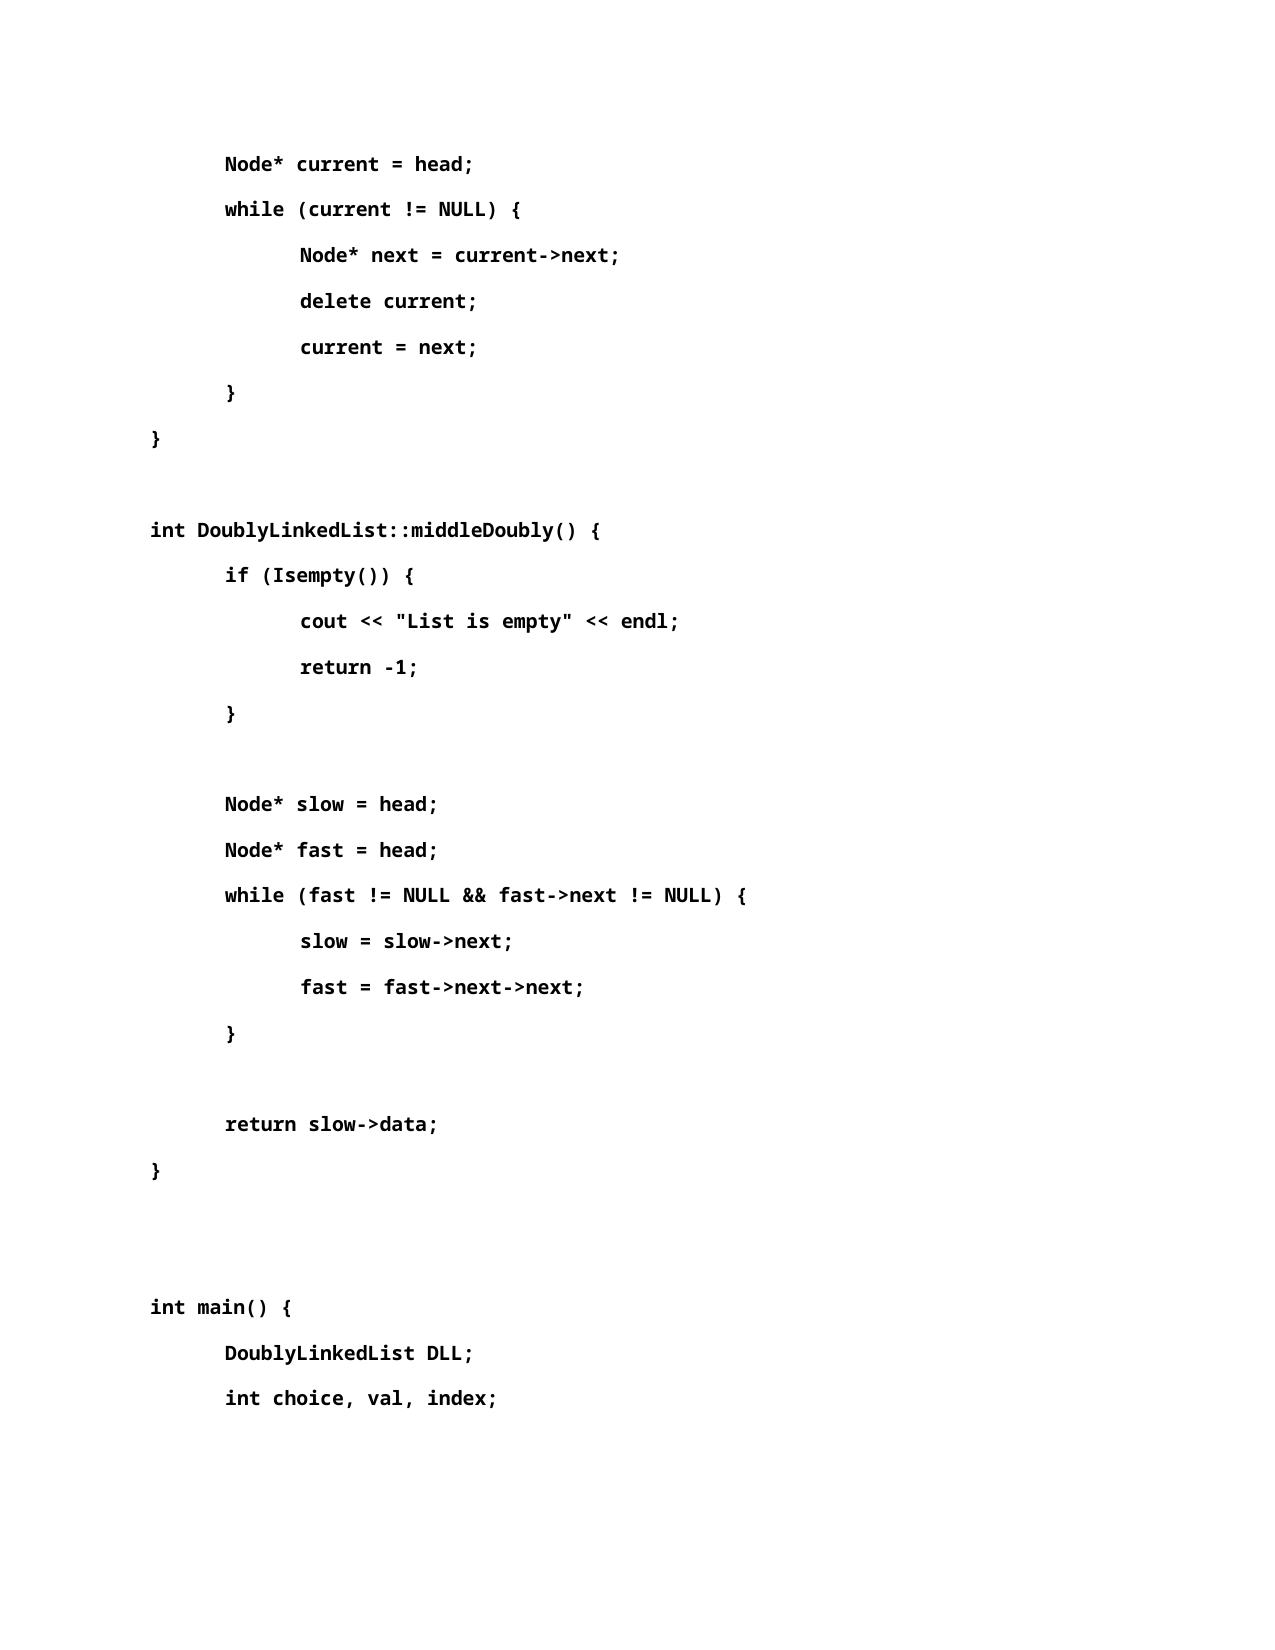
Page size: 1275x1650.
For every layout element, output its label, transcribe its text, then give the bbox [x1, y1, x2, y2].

text Node* next = current->next; [150, 241, 1125, 268]
text current = next; [150, 333, 1125, 360]
text int choice, val, index; [150, 1385, 1125, 1412]
text delete current; [150, 287, 1125, 314]
text return slow->data; [150, 1110, 1125, 1137]
text } [150, 699, 1125, 726]
text slow = slow->next; [150, 927, 1125, 954]
text cout << "List is empty" << endl; [150, 607, 1125, 634]
text while (current != NULL) { [150, 196, 1125, 223]
text } [150, 379, 1125, 406]
text return -1; [150, 653, 1125, 680]
text } [150, 1019, 1125, 1046]
text fast = fast->next->next; [150, 973, 1125, 1000]
text int main() { [150, 1293, 1125, 1320]
text Node* fast = head; [150, 836, 1125, 863]
text while (fast != NULL && fast->next != NULL) { [150, 882, 1125, 909]
text DoublyLinkedList DLL; [150, 1339, 1125, 1366]
text if (Isempty()) { [150, 562, 1125, 588]
text } [150, 424, 1125, 451]
text int DoublyLinkedList::middleDoubly() { [150, 516, 1125, 543]
text Node* slow = head; [150, 790, 1125, 817]
text Node* current = head; [150, 150, 1125, 177]
text } [150, 1156, 1125, 1183]
